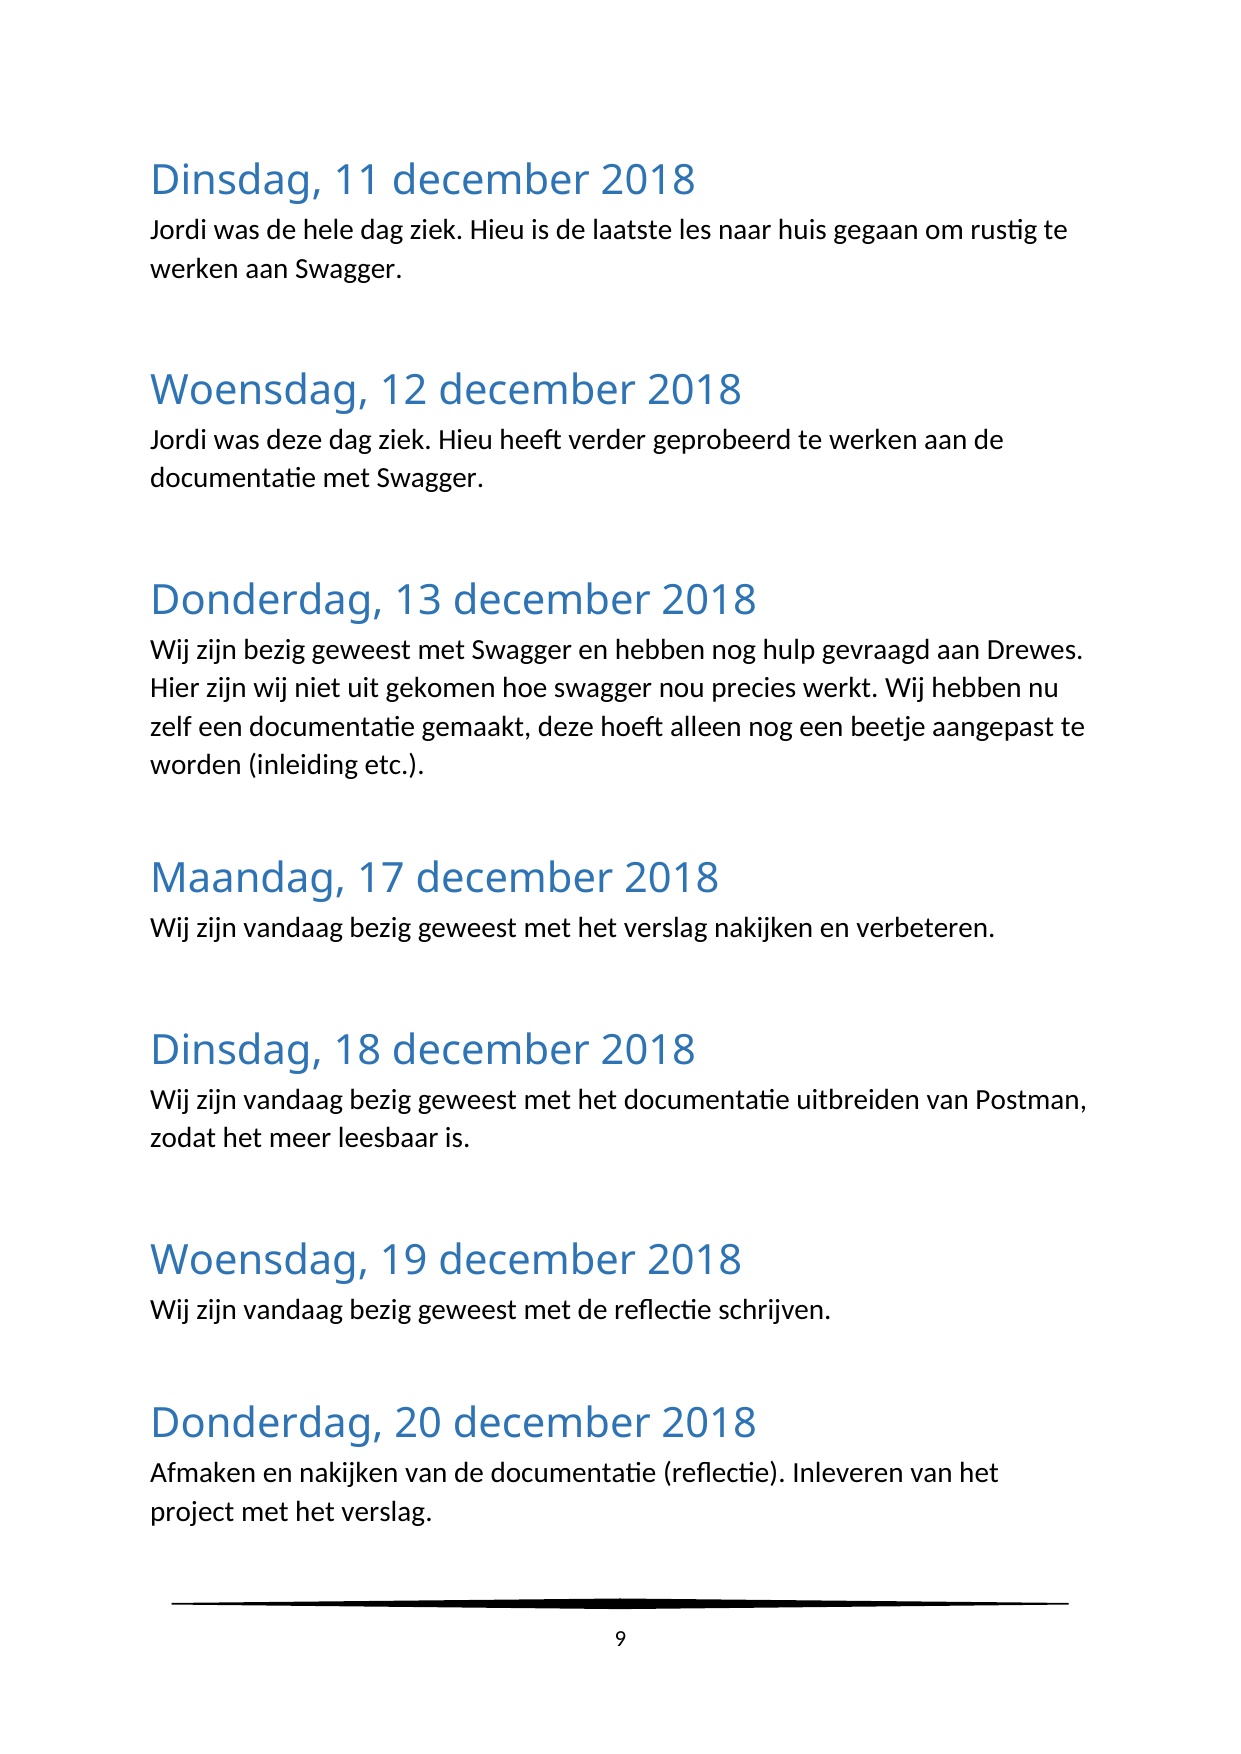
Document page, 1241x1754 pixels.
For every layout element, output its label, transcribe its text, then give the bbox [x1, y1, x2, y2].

subtitle Woensdag, 19 december 2018 [150, 1230, 1090, 1286]
subtitle Donderdag, 20 december 2018 [150, 1393, 1090, 1450]
text Jordi was de hele dag ziek. Hieu is de laatste les naar huis gegaan om rustig te werken aan Swagger. [150, 211, 1090, 285]
text Wij zijn vandaag bezig geweest met het verslag nakijken en verbeteren. [150, 909, 1090, 945]
subtitle Dinsdag, 11 december 2018 [150, 150, 1090, 207]
text Wij zijn vandaag bezig geweest met de reflectie schrijven. [150, 1291, 1090, 1327]
text Wij zijn bezig geweest met Swagger en hebben nog hulp gevraagd aan Drewes. Hier zijn wij niet uit gekomen hoe swagger nou precies werkt. Wij hebben nu zelf een documentatie gemaakt, deze hoeft alleen nog een beetje aangepast te worden (inleiding etc.). [150, 631, 1090, 782]
text Wij zijn vandaag bezig geweest met het documentatie uitbreiden van Postman, zodat het meer leesbaar is. [150, 1081, 1090, 1155]
text Afmaken en nakijken van de documentatie (reflectie). Inleveren van het project met het verslag. [150, 1454, 1090, 1528]
subtitle Maandag, 17 december 2018 [150, 848, 1090, 905]
subtitle Donderdag, 13 december 2018 [150, 570, 1090, 627]
text Jordi was deze dag ziek. Hieu heeft verder geprobeerd te werken aan de documentatie met Swagger. [150, 421, 1090, 495]
subtitle Woensdag, 12 december 2018 [150, 360, 1090, 417]
subtitle Dinsdag, 18 december 2018 [150, 1020, 1090, 1077]
